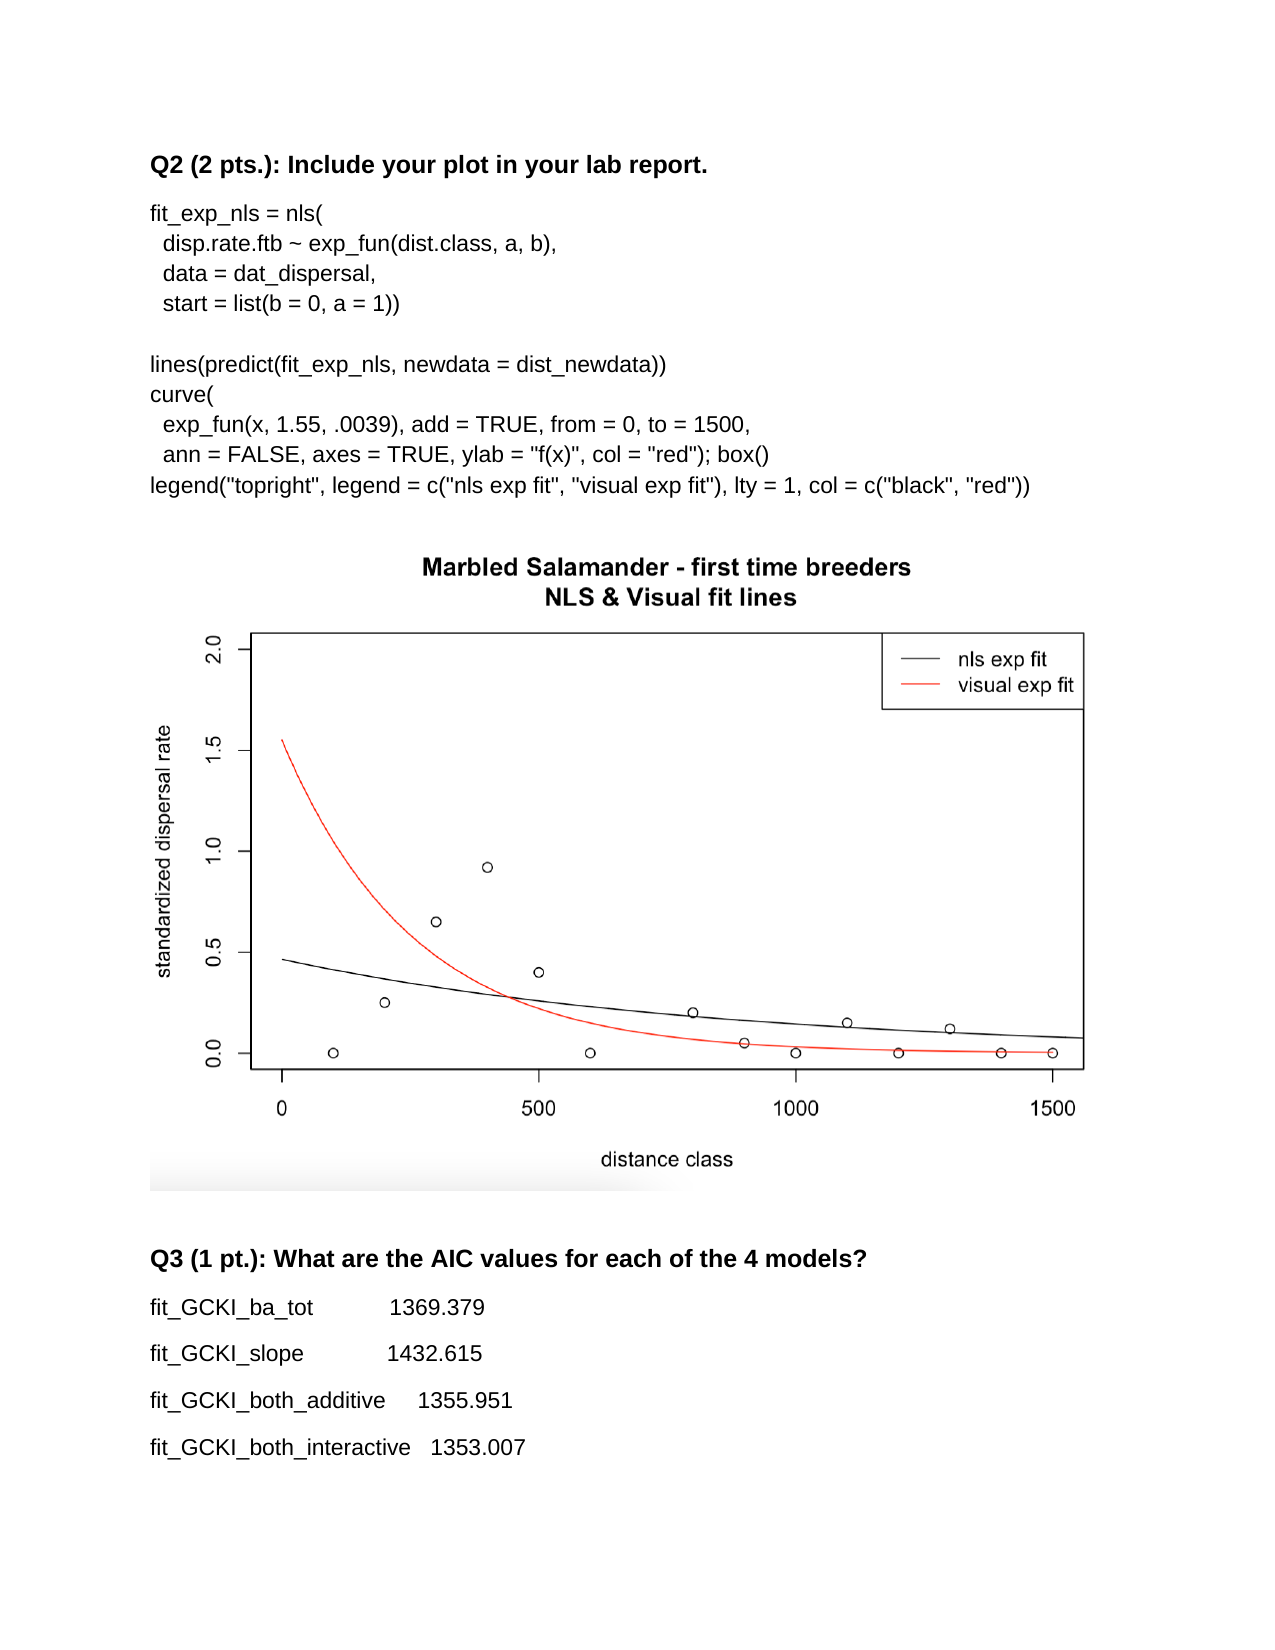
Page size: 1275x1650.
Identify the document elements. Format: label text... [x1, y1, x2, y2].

picture [150, 532, 1125, 1191]
text start = list(b = 0, a = 1)) [150, 290, 1125, 317]
text curve( [150, 381, 1125, 407]
text fit_exp_nls = nls( [150, 200, 1125, 226]
text fit_GCKI_slope 1432.615 [150, 1340, 1125, 1367]
text lines(predict(fit_exp_nls, newdata = dist_newdata)) [150, 351, 1125, 377]
text exp_fun(x, 1.55, .0039), add = TRUE, from = 0, to = 1500, [150, 411, 1125, 437]
text Q2 (2 pts.): Include your plot in your lab report. [150, 150, 1125, 179]
text fit_GCKI_both_additive 1355.951 [150, 1387, 1125, 1414]
text legend("topright", legend = c("nls exp fit", "visual exp fit"), lty = 1, col = c("black", "red")) [150, 472, 1125, 498]
text data = dat_dispersal, [150, 260, 1125, 286]
text ann = FALSE, axes = TRUE, ylab = "f(x)", col = "red"); box() [150, 441, 1125, 468]
text fit_GCKI_ba_tot 1369.379 [150, 1293, 1125, 1320]
text fit_GCKI_both_interactive 1353.007 [150, 1434, 1125, 1461]
text Q3 (1 pt.): What are the AIC values for each of the 4 models? [150, 1244, 1125, 1273]
text disp.rate.ftb ~ exp_fun(dist.class, a, b), [150, 230, 1125, 256]
